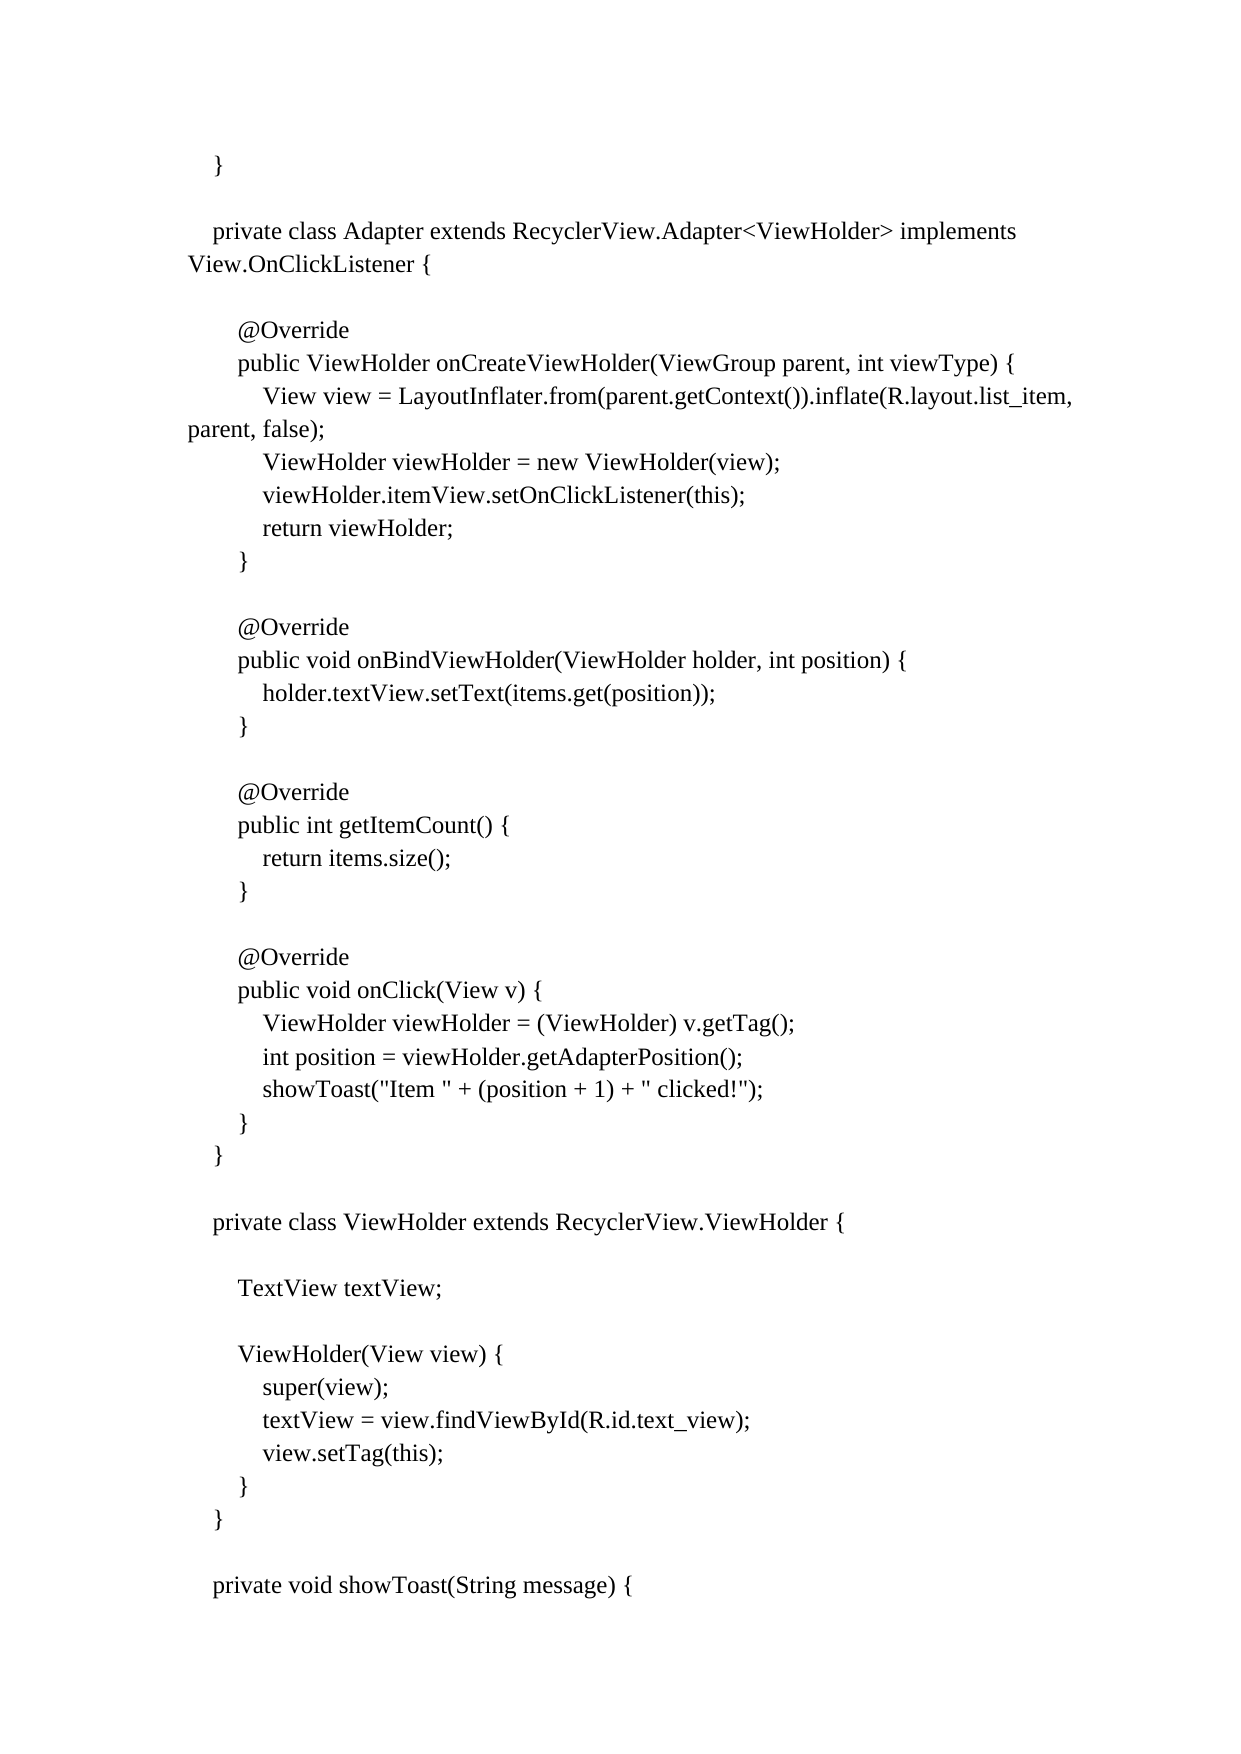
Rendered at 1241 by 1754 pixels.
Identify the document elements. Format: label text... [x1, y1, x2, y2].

list @Override [187, 942, 1090, 971]
list super(view); [187, 1372, 1090, 1401]
list holder.textView.setText(items.get(position)); [187, 678, 1090, 707]
list private void showToast(String message) { [187, 1570, 1090, 1599]
list viewHolder.itemView.setOnClickListener(this); [187, 480, 1090, 509]
list private class Adapter extends RecyclerView.Adapter<ViewHolder> implements View.OnClickListener { [187, 216, 1090, 278]
list } [187, 1141, 1090, 1169]
list view.setTag(this); [187, 1438, 1090, 1467]
list public void onBindViewHolder(ViewHolder holder, int position) { [187, 645, 1090, 674]
list TextView textView; [187, 1273, 1090, 1301]
list ViewHolder viewHolder = new ViewHolder(view); [187, 447, 1090, 476]
list @Override [187, 315, 1090, 344]
list @Override [187, 612, 1090, 641]
list private class ViewHolder extends RecyclerView.ViewHolder { [187, 1207, 1090, 1235]
list View view = LayoutInflater.from(parent.getContext()).inflate(R.layout.list_item, parent, false); [187, 381, 1090, 443]
list } [187, 1504, 1090, 1533]
list return items.size(); [187, 843, 1090, 872]
list showToast("Item " + (position + 1) + " clicked!"); [187, 1074, 1090, 1103]
list } [187, 1108, 1090, 1136]
list return viewHolder; [187, 513, 1090, 542]
list public void onClick(View v) { [187, 976, 1090, 1004]
list } [187, 711, 1090, 740]
list } [187, 546, 1090, 575]
list } [187, 150, 1090, 179]
list } [187, 1471, 1090, 1499]
list textView = view.findViewById(R.id.text_view); [187, 1405, 1090, 1433]
list int position = viewHolder.getAdapterPosition(); [187, 1042, 1090, 1070]
list public ViewHolder onCreateViewHolder(ViewGroup parent, int viewType) { [187, 348, 1090, 377]
list } [187, 876, 1090, 905]
list public int getItemCount() { [187, 810, 1090, 839]
list ViewHolder(View view) { [187, 1339, 1090, 1367]
list @Override [187, 777, 1090, 806]
list ViewHolder viewHolder = (ViewHolder) v.getTag(); [187, 1008, 1090, 1037]
